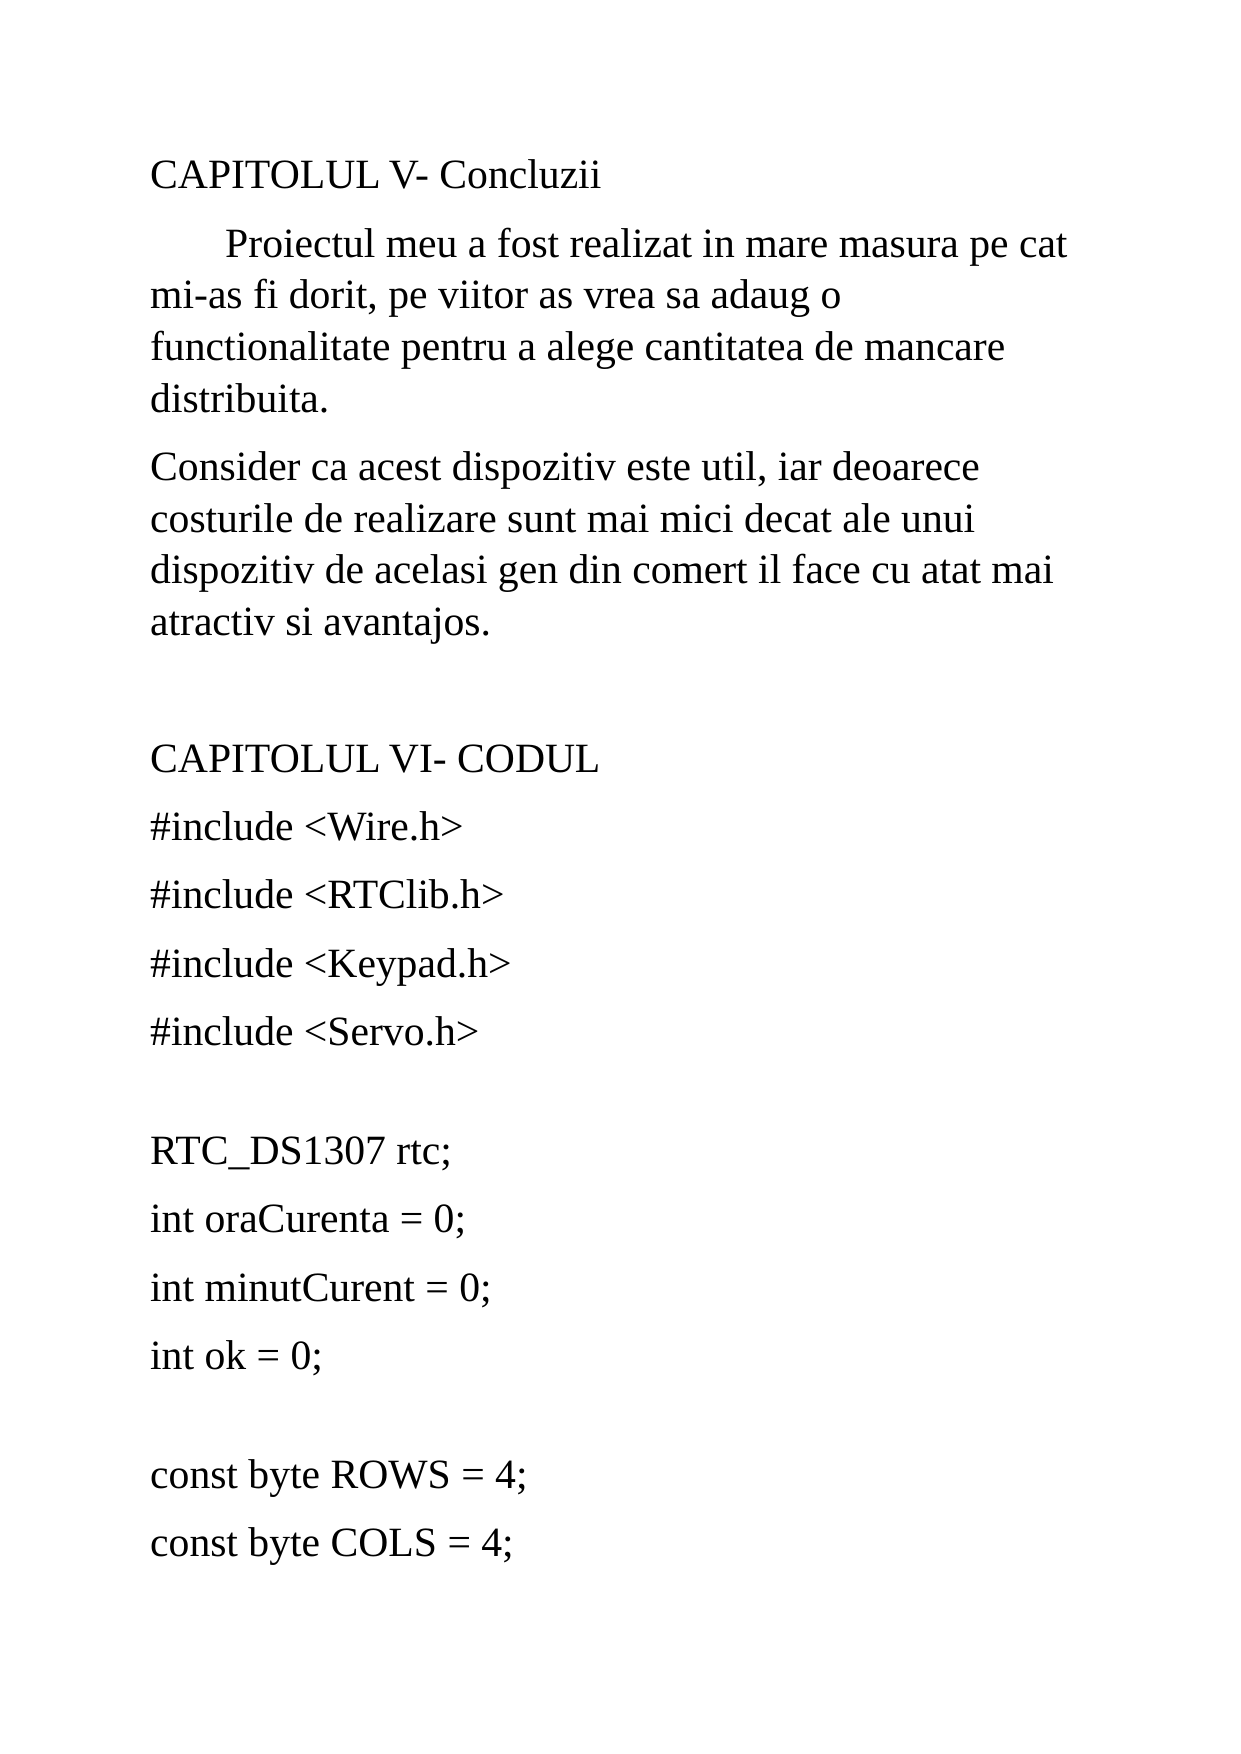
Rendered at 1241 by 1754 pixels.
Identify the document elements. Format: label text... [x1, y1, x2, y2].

text const byte COLS = 4; [150, 1517, 1090, 1565]
text const byte ROWS = 4; [150, 1449, 1090, 1497]
text #include <Keypad.h> [150, 938, 1090, 986]
text CAPITOLUL V- Concluzii [150, 150, 1090, 198]
text #include <RTClib.h> [150, 870, 1090, 918]
text int oraCurenta = 0; [150, 1194, 1090, 1242]
text int minutCurent = 0; [150, 1262, 1090, 1310]
text Proiectul meu a fost realizat in mare masura pe cat mi-as fi dorit, pe viitor as vrea sa adaug o functionalitate pentru a alege cantitatea de mancare distribuita. [150, 218, 1090, 421]
text CAPITOLUL VI- CODUL [150, 733, 1090, 781]
text #include <Servo.h> [150, 1007, 1090, 1054]
text Consider ca acest dispozitiv este util, iar deoarece costurile de realizare sunt mai mici decat ale unui dispozitiv de acelasi gen din comert il face cu atat mai atractiv si avantajos. [150, 442, 1090, 644]
text RTC_DS1307 rtc; [150, 1125, 1090, 1173]
text #include <Wire.h> [150, 802, 1090, 849]
text int ok = 0; [150, 1330, 1090, 1378]
